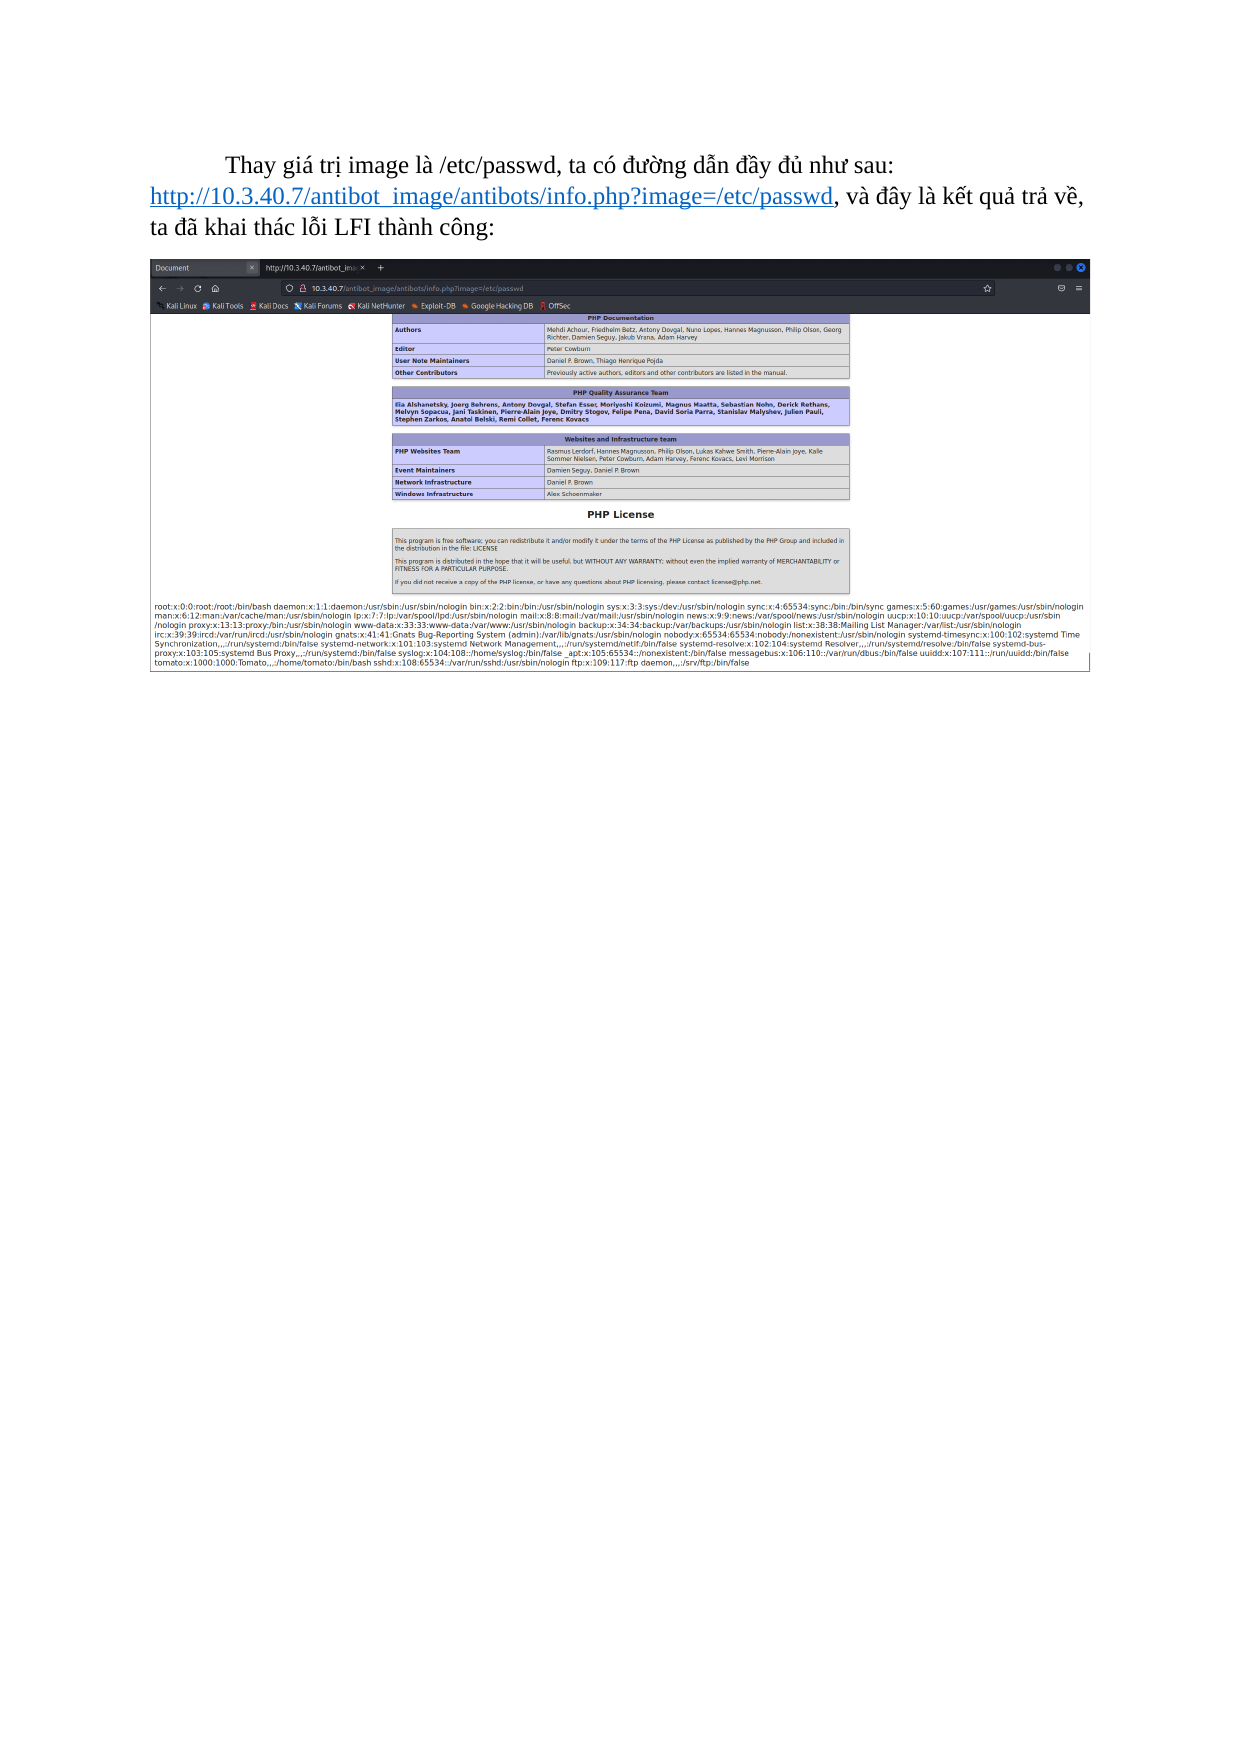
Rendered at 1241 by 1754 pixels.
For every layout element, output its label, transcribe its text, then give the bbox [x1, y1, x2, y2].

text Thay giá trị image là /etc/passwd, ta có đường dẫn đầy đủ như sau: http://10.3.40.7/antibot_image/antibots/info.php?image=/etc/passwd, và đây là kết quả trả về, ta đã khai thác lỗi LFI thành công: [150, 150, 1090, 241]
picture [150, 259, 1091, 672]
